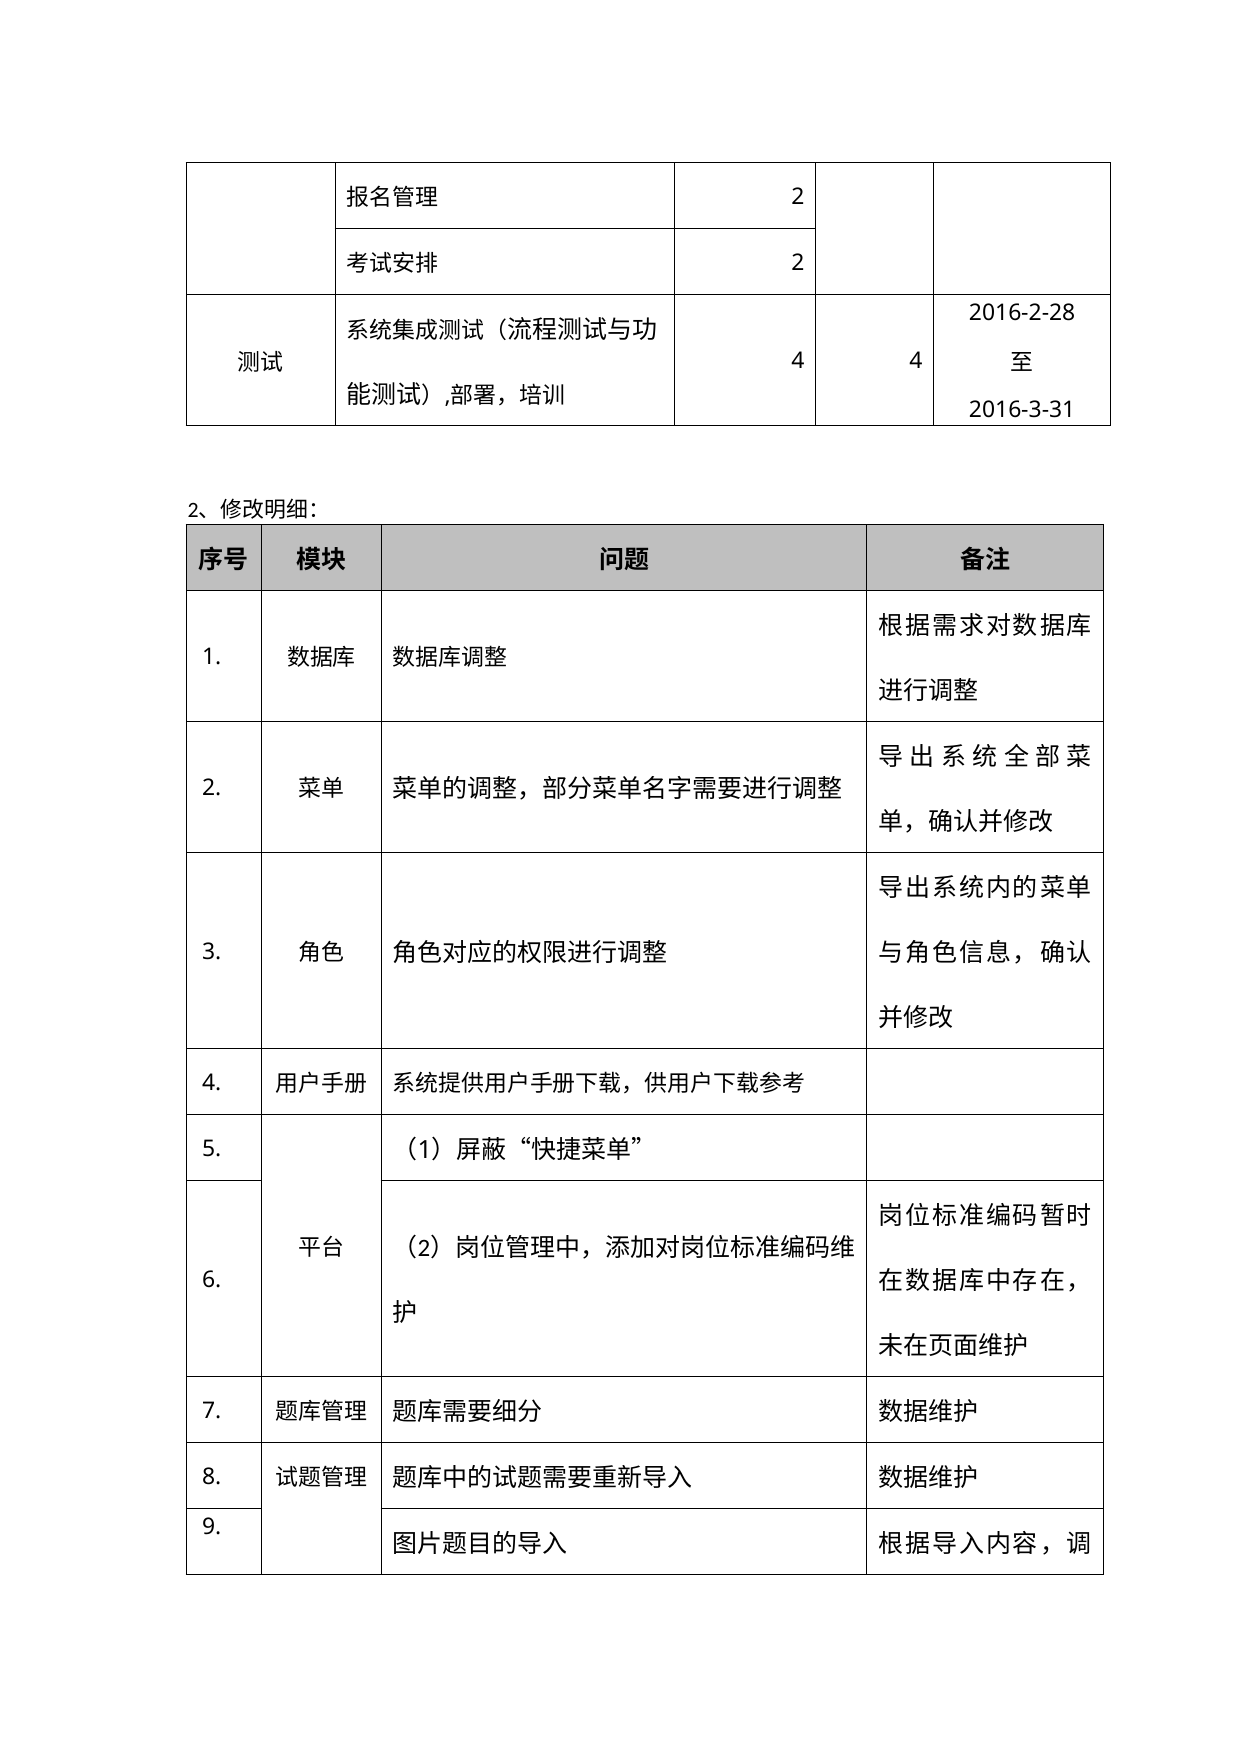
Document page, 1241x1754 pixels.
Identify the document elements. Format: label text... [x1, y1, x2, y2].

table_cell 报名管理 [336, 163, 674, 228]
table_cell 角色 [262, 853, 381, 1048]
table_cell 角色对应的权限进行调整 [382, 853, 866, 1048]
table_cell （2）岗位管理中，添加对岗位标准编码维护 [382, 1181, 866, 1376]
table_cell 数据库调整 [382, 591, 866, 721]
table_header 序号 [187, 525, 261, 590]
table_cell 用户手册 [262, 1049, 381, 1114]
table_cell 数据维护 [867, 1377, 1103, 1442]
table_cell 数据维护 [867, 1443, 1103, 1508]
table_cell [187, 591, 261, 721]
table_header 模块 [262, 525, 381, 590]
table_cell （1）屏蔽“快捷菜单” [382, 1115, 866, 1180]
table_cell 题库管理 [262, 1377, 381, 1442]
table_cell 题库需要细分 [382, 1377, 866, 1442]
table_cell 考试安排 [336, 229, 674, 294]
table_cell 2016-2-28 至 2016-3-31 [934, 295, 1110, 425]
table_cell 根据导入内容，调整导入 [867, 1509, 1103, 1574]
table_header 备注 [867, 525, 1103, 590]
table_cell 图片题目的导入 [382, 1509, 866, 1574]
table_cell 菜单 [262, 722, 381, 852]
table_cell [867, 1049, 1103, 1114]
table_cell [187, 1509, 261, 1574]
table_cell [187, 1377, 261, 1442]
table_cell 根据需求对数据库进行调整 [867, 591, 1103, 721]
table_cell 岗位标准编码暂时在数据库中存在，未在页面维护 [867, 1181, 1103, 1376]
table_cell [867, 1115, 1103, 1180]
table_cell [187, 1443, 261, 1508]
table_header 问题 [382, 525, 866, 590]
table_cell [187, 853, 261, 1048]
table_cell 系统集成测试（流程测试与功能测试）,部署，培训 [336, 295, 674, 425]
table_cell 数据库 [262, 591, 381, 721]
table_cell 试题管理 [262, 1443, 381, 1574]
table_cell 导出系统全部菜单，确认并修改 [867, 722, 1103, 852]
table_cell 平台 [262, 1115, 381, 1376]
table_cell 4 [675, 295, 815, 425]
table_cell 2 [675, 229, 815, 294]
table_cell [187, 1049, 261, 1114]
table_cell 菜单的调整，部分菜单名字需要进行调整 [382, 722, 866, 852]
table_cell 测试 [187, 295, 335, 425]
table_cell 系统提供用户手册下载，供用户下载参考 [382, 1049, 866, 1114]
text 2、修改明细： [187, 491, 1053, 524]
table_cell 题库中的试题需要重新导入 [382, 1443, 866, 1508]
table_cell [187, 722, 261, 852]
table_cell 导出系统内的菜单与角色信息，确认并修改 [867, 853, 1103, 1048]
table_cell [187, 1181, 261, 1376]
table_cell [187, 1115, 261, 1180]
table_cell 2 [675, 163, 815, 228]
table_cell 4 [816, 295, 933, 425]
